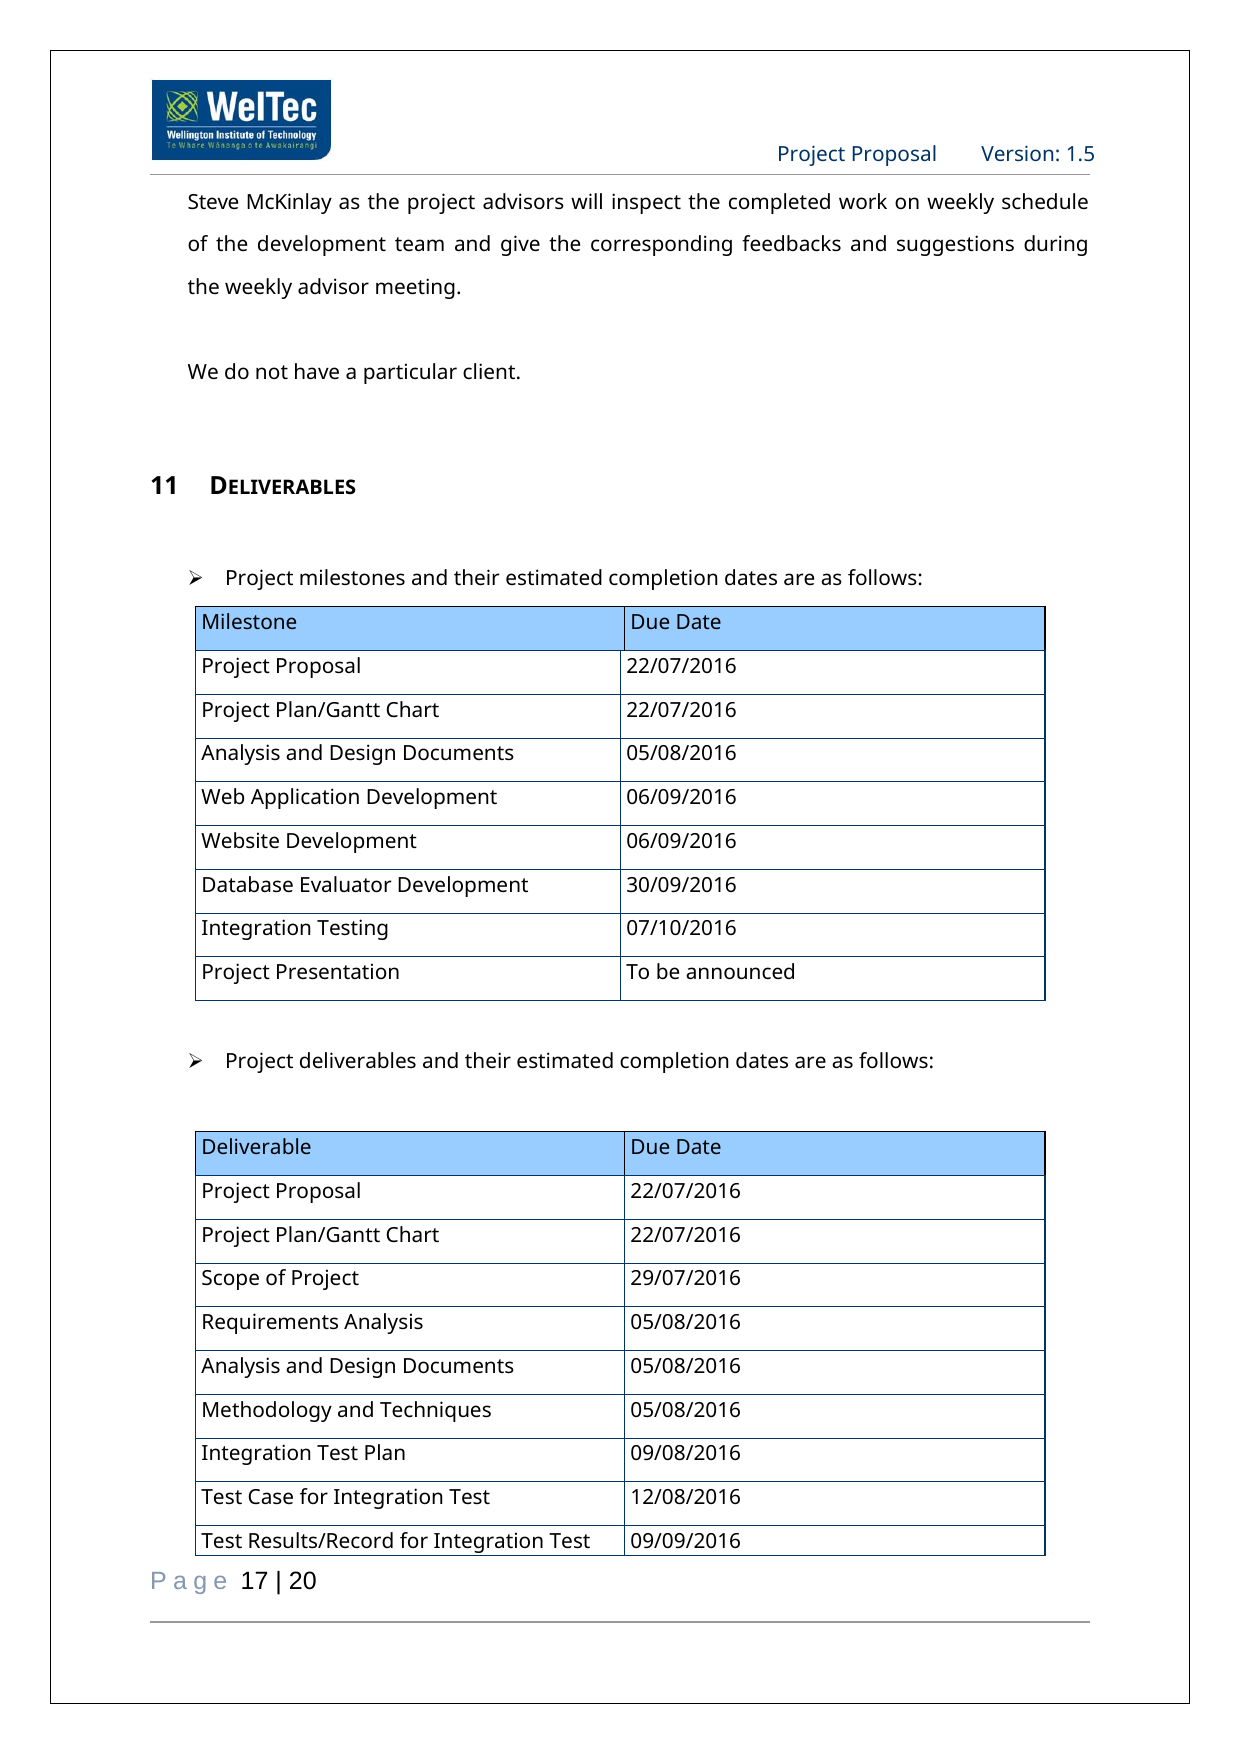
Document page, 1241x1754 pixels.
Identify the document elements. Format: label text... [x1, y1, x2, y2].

table_cell 22/07/2016 [625, 1176, 1044, 1219]
table_cell Project Plan/Gantt Chart [196, 1220, 624, 1262]
list Project deliverables and their estimated completion dates are as follows: [187, 1046, 1090, 1074]
table_cell 05/08/2016 [625, 1395, 1044, 1437]
table_cell Methodology and Techniques [196, 1395, 624, 1437]
table_cell 06/09/2016 [621, 826, 1044, 869]
table_cell 22/07/2016 [625, 1220, 1044, 1262]
table_cell 05/08/2016 [621, 739, 1044, 781]
table_cell Project Proposal [196, 1176, 624, 1219]
table_cell 07/10/2016 [621, 914, 1044, 956]
table_cell Analysis and Design Documents [196, 739, 620, 781]
table_header Due Date [625, 607, 1044, 650]
table_cell 09/08/2016 [625, 1439, 1044, 1481]
text We do not have a particular client. [187, 357, 1090, 386]
table_cell Project Presentation [196, 957, 620, 1000]
table_cell Integration Testing [196, 914, 620, 956]
table_cell Website Development [196, 826, 620, 869]
table_cell Project Plan/Gantt Chart [196, 695, 620, 737]
table_cell 12/08/2016 [625, 1482, 1044, 1525]
table_cell Web Application Development [196, 782, 620, 825]
picture [150, 78, 334, 162]
table_cell 05/08/2016 [625, 1307, 1044, 1350]
table_cell Requirements Analysis [196, 1307, 624, 1350]
subtitle Deliverables [150, 467, 1090, 501]
table_cell Database Evaluator Development [196, 870, 620, 912]
table_header Deliverable [196, 1132, 624, 1175]
table_header Milestone [196, 607, 624, 650]
table_cell 22/07/2016 [621, 651, 1044, 694]
table_cell 30/09/2016 [621, 870, 1044, 912]
table_cell Integration Test Plan [196, 1439, 624, 1481]
table_cell 22/07/2016 [621, 695, 1044, 737]
table_cell Analysis and Design Documents [196, 1351, 624, 1394]
table_cell To be announced [621, 957, 1044, 1000]
table_cell Scope of Project [196, 1264, 624, 1306]
table_cell Test Results/Record for Integration Test [196, 1526, 624, 1554]
table_cell 06/09/2016 [621, 782, 1044, 825]
table_header Due Date [625, 1132, 1044, 1175]
table_cell 09/09/2016 [625, 1526, 1044, 1554]
table_cell Test Case for Integration Test [196, 1482, 624, 1525]
table_cell 05/08/2016 [625, 1351, 1044, 1394]
table_cell 29/07/2016 [625, 1264, 1044, 1306]
table_cell Project Proposal [196, 651, 620, 694]
list Project milestones and their estimated completion dates are as follows: [187, 563, 1090, 592]
text Steve McKinlay as the project advisors will inspect the completed work on weekly schedule of the development team and give the corresponding feedbacks and suggestions during the weekly advisor meeting. [187, 187, 1090, 300]
